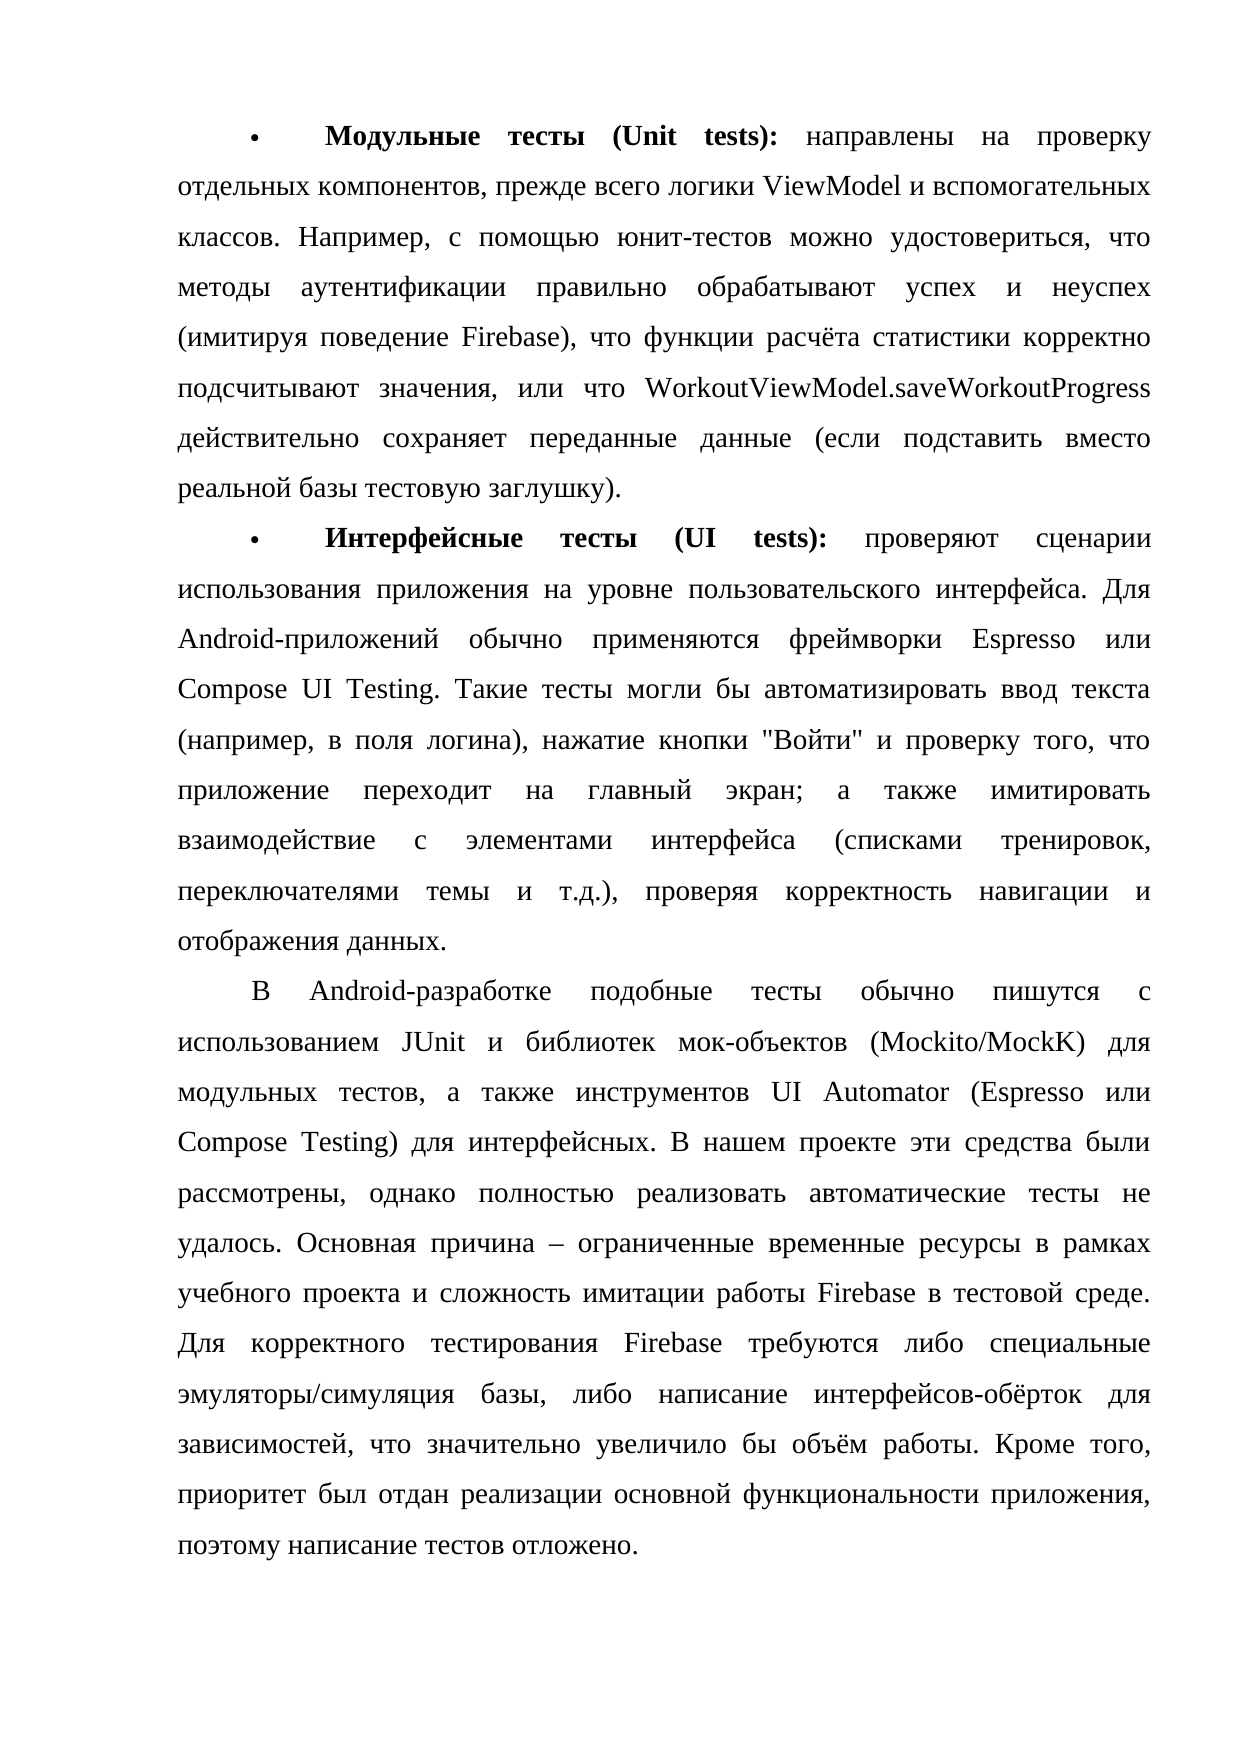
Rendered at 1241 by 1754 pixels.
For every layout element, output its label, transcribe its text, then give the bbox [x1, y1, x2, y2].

text В Android-разработке подобные тесты обычно пишутся с использованием JUnit и библиотек мок-объектов (Mockito/MockK) для модульных тестов, а также инструментов UI Automator (Espresso или Compose Testing) для интерфейсных. В нашем проекте эти средства были рассмотрены, однако полностью реализовать автоматические тесты не удалось. Основная причина – ограниченные временные ресурсы в рамках учебного проекта и сложность имитации работы Firebase в тестовой среде. Для корректного тестирования Firebase требуются либо специальные эмуляторы/симуляция базы, либо написание интерфейсов-обёрток для зависимостей, что значительно увеличило бы объём работы. Кроме того, приоритет был отдан реализации основной функциональности приложения, поэтому написание тестов отложено. [177, 973, 1152, 1560]
list Интерфейсные тесты (UI tests): проверяют сценарии использования приложения на уровне пользовательского интерфейса. Для Android-приложений обычно применяются фреймворки Espresso или Compose UI Testing. Такие тесты могли бы автоматизировать ввод текста (например, в поля логина), нажатие кнопки "Войти" и проверку того, что приложение переходит на главный экран; а также имитировать взаимодействие с элементами интерфейса (списками тренировок, переключателями темы и т.д.), проверяя корректность навигации и отображения данных. [177, 521, 1152, 957]
list Модульные тесты (Unit tests): направлены на проверку отдельных компонентов, прежде всего логики ViewModel и вспомогательных классов. Например, с помощью юнит-тестов можно удостовериться, что методы аутентификации правильно обрабатывают успех и неуспех (имитируя поведение Firebase), что функции расчёта статистики корректно подсчитывают значения, или что WorkoutViewModel.saveWorkoutProgress действительно сохраняет переданные данные (если подставить вместо реальной базы тестовую заглушку). [177, 118, 1152, 504]
